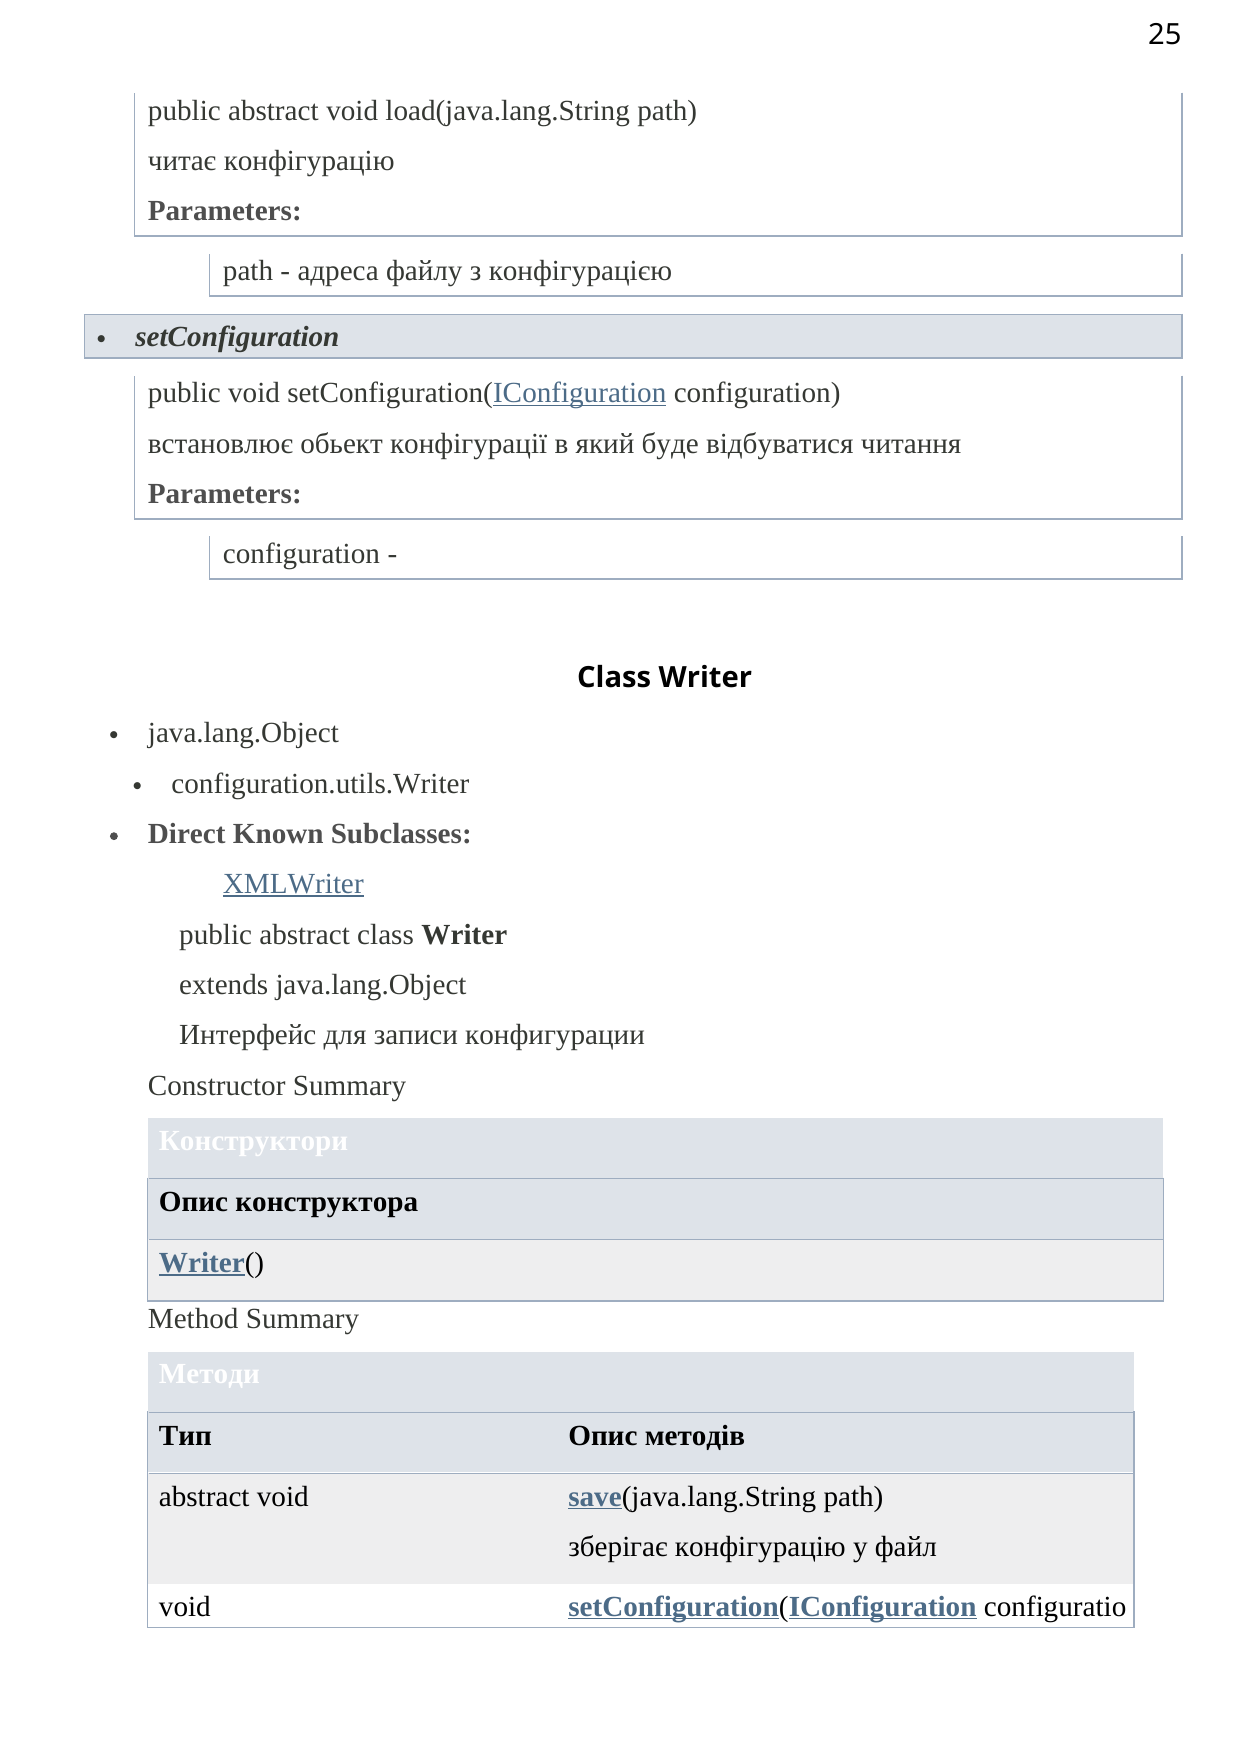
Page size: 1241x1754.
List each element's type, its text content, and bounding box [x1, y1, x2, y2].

table_cell Writer() [148, 1240, 1163, 1300]
table_cell void [148, 1584, 557, 1627]
text public void setConfiguration(IConfiguration configuration) [135, 376, 1181, 409]
subtitle setConfiguration [85, 315, 1181, 357]
table_cell abstract void [148, 1474, 557, 1584]
text XMLWriter [223, 866, 1181, 900]
text Method Summary [148, 1301, 1181, 1335]
table_cell Опис методів [557, 1413, 1133, 1472]
table_header Конструктори [148, 1118, 1163, 1178]
text Constructor Summary [148, 1068, 1181, 1101]
table_cell Опис конструктора [148, 1179, 1163, 1239]
text public abstract void load(java.lang.String path) [148, 93, 1181, 126]
table_header Методи [148, 1352, 1134, 1411]
table_cell Тип [148, 1413, 557, 1472]
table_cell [557, 1584, 1133, 1627]
text extends java.lang.Object [179, 967, 1181, 1001]
list configuration.utils.Writer [134, 766, 1181, 799]
text Parameters: [135, 476, 1181, 518]
text читає конфігурацію [135, 143, 1181, 177]
text path - адреса файлу з конфігурацією [209, 253, 1182, 295]
list java.lang.Object [110, 716, 1181, 749]
text configuration - [210, 536, 1181, 578]
table_cell save(java.lang.String path) зберігає конфігурацію у файл [557, 1474, 1133, 1584]
text Интерфейс для записи конфигурации [179, 1017, 1181, 1051]
text Class Writer [148, 656, 1181, 696]
text Parameters: [135, 193, 1181, 235]
text встановлює обьект конфігурації в який буде відбуватися читання [135, 426, 1181, 459]
text public abstract class Writer [179, 917, 1181, 950]
list Direct Known Subclasses: [110, 816, 1181, 850]
